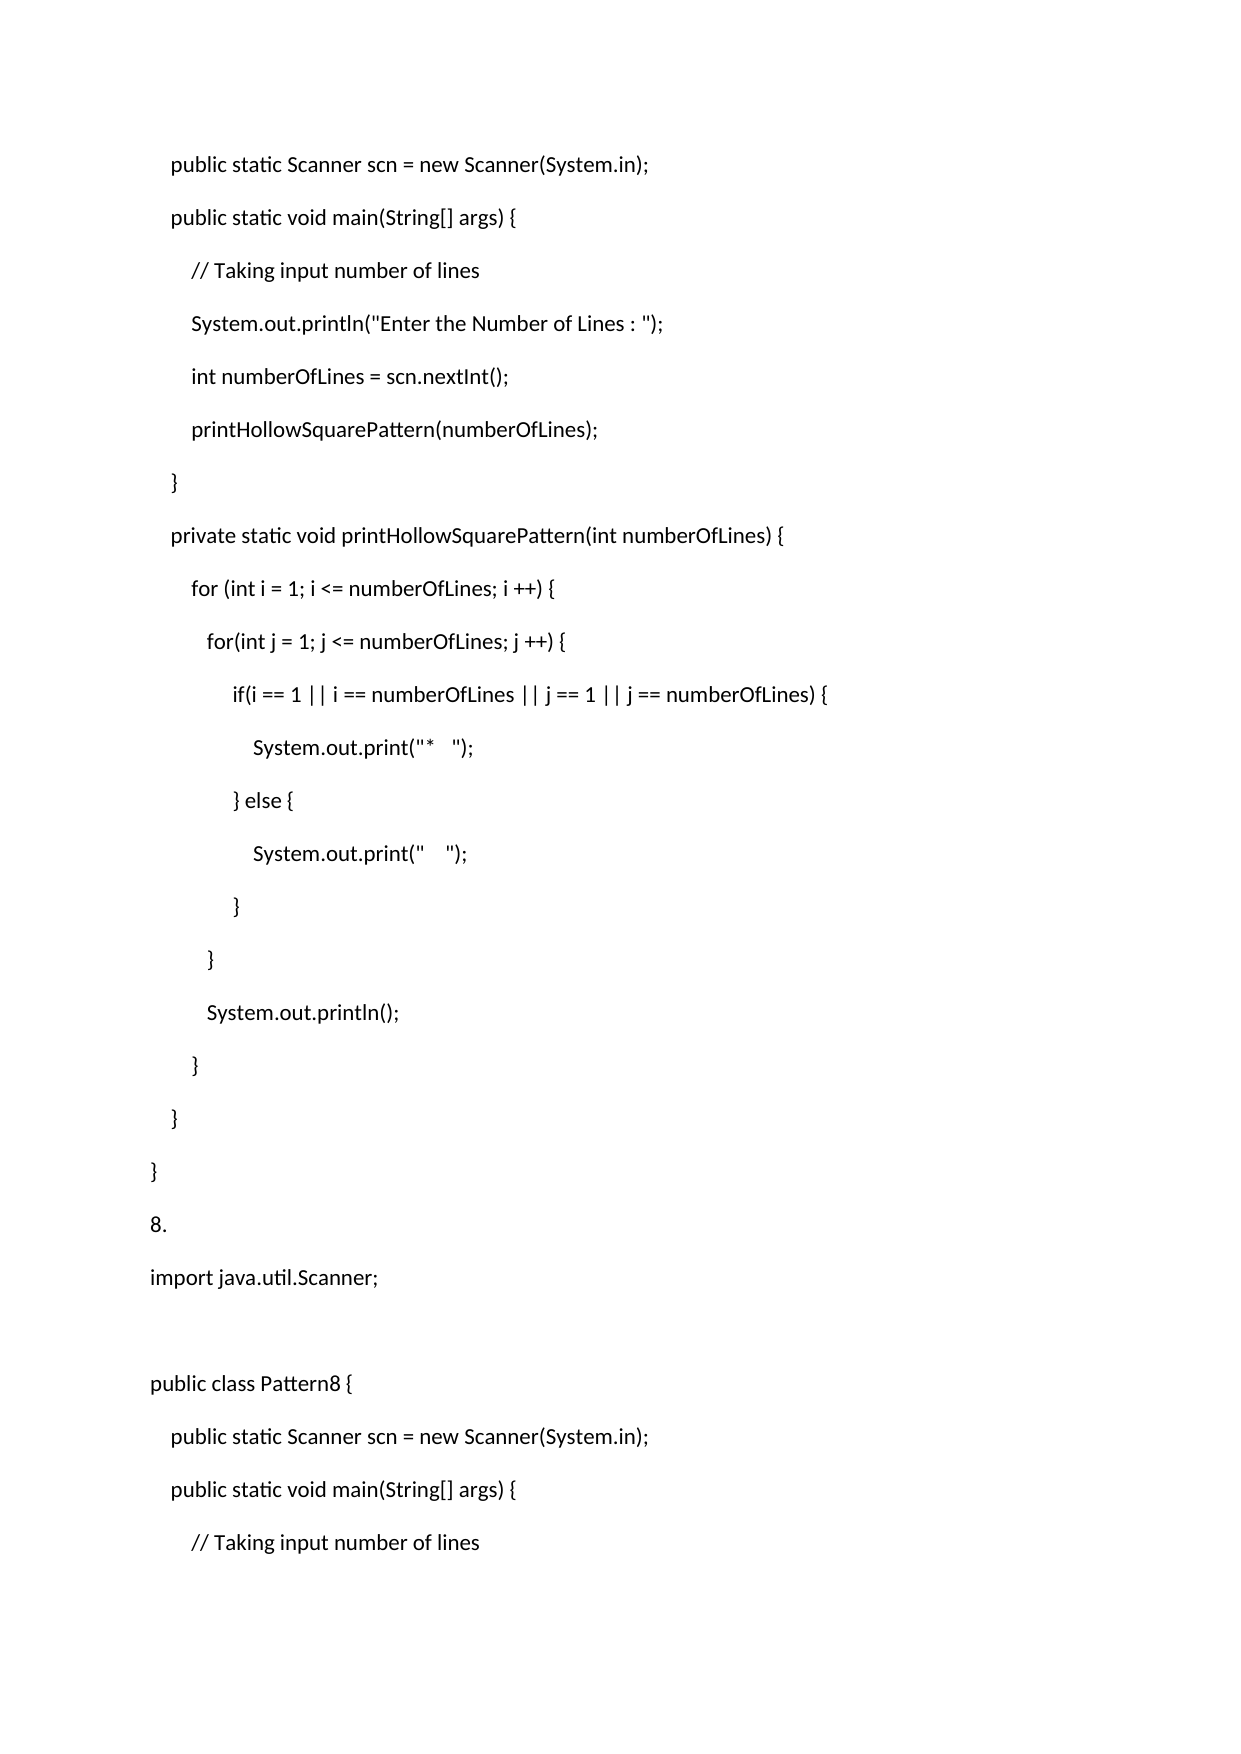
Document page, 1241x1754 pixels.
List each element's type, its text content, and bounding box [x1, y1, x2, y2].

text for(int j = 1; j <= numberOfLines; j ++) { [150, 627, 1090, 655]
text // Taking input number of lines [150, 256, 1090, 284]
text } [150, 1051, 1090, 1079]
text System.out.println("Enter the Number of Lines : "); [150, 309, 1090, 337]
text } [150, 468, 1090, 496]
text int numberOfLines = scn.nextInt(); [150, 362, 1090, 390]
text public class Pattern8 { [150, 1369, 1090, 1397]
text System.out.print("* "); [150, 733, 1090, 761]
text import java.util.Scanner; [150, 1263, 1090, 1291]
text } [150, 892, 1090, 920]
text public static void main(String[] args) { [150, 203, 1090, 231]
text // Taking input number of lines [150, 1528, 1090, 1557]
text System.out.println(); [150, 998, 1090, 1026]
text public static Scanner scn = new Scanner(System.in); [150, 150, 1090, 178]
text } [150, 1157, 1090, 1185]
text private static void printHollowSquarePattern(int numberOfLines) { [150, 521, 1090, 549]
text System.out.print(" "); [150, 839, 1090, 867]
text if(i == 1 || i == numberOfLines || j == 1 || j == numberOfLines) { [150, 680, 1090, 708]
text public static Scanner scn = new Scanner(System.in); [150, 1422, 1090, 1451]
text 8. [150, 1210, 1090, 1238]
text public static void main(String[] args) { [150, 1476, 1090, 1503]
text printHollowSquarePattern(numberOfLines); [150, 415, 1090, 443]
text } [150, 1104, 1090, 1132]
text for (int i = 1; i <= numberOfLines; i ++) { [150, 574, 1090, 602]
text } [150, 945, 1090, 973]
text } else { [150, 786, 1090, 814]
